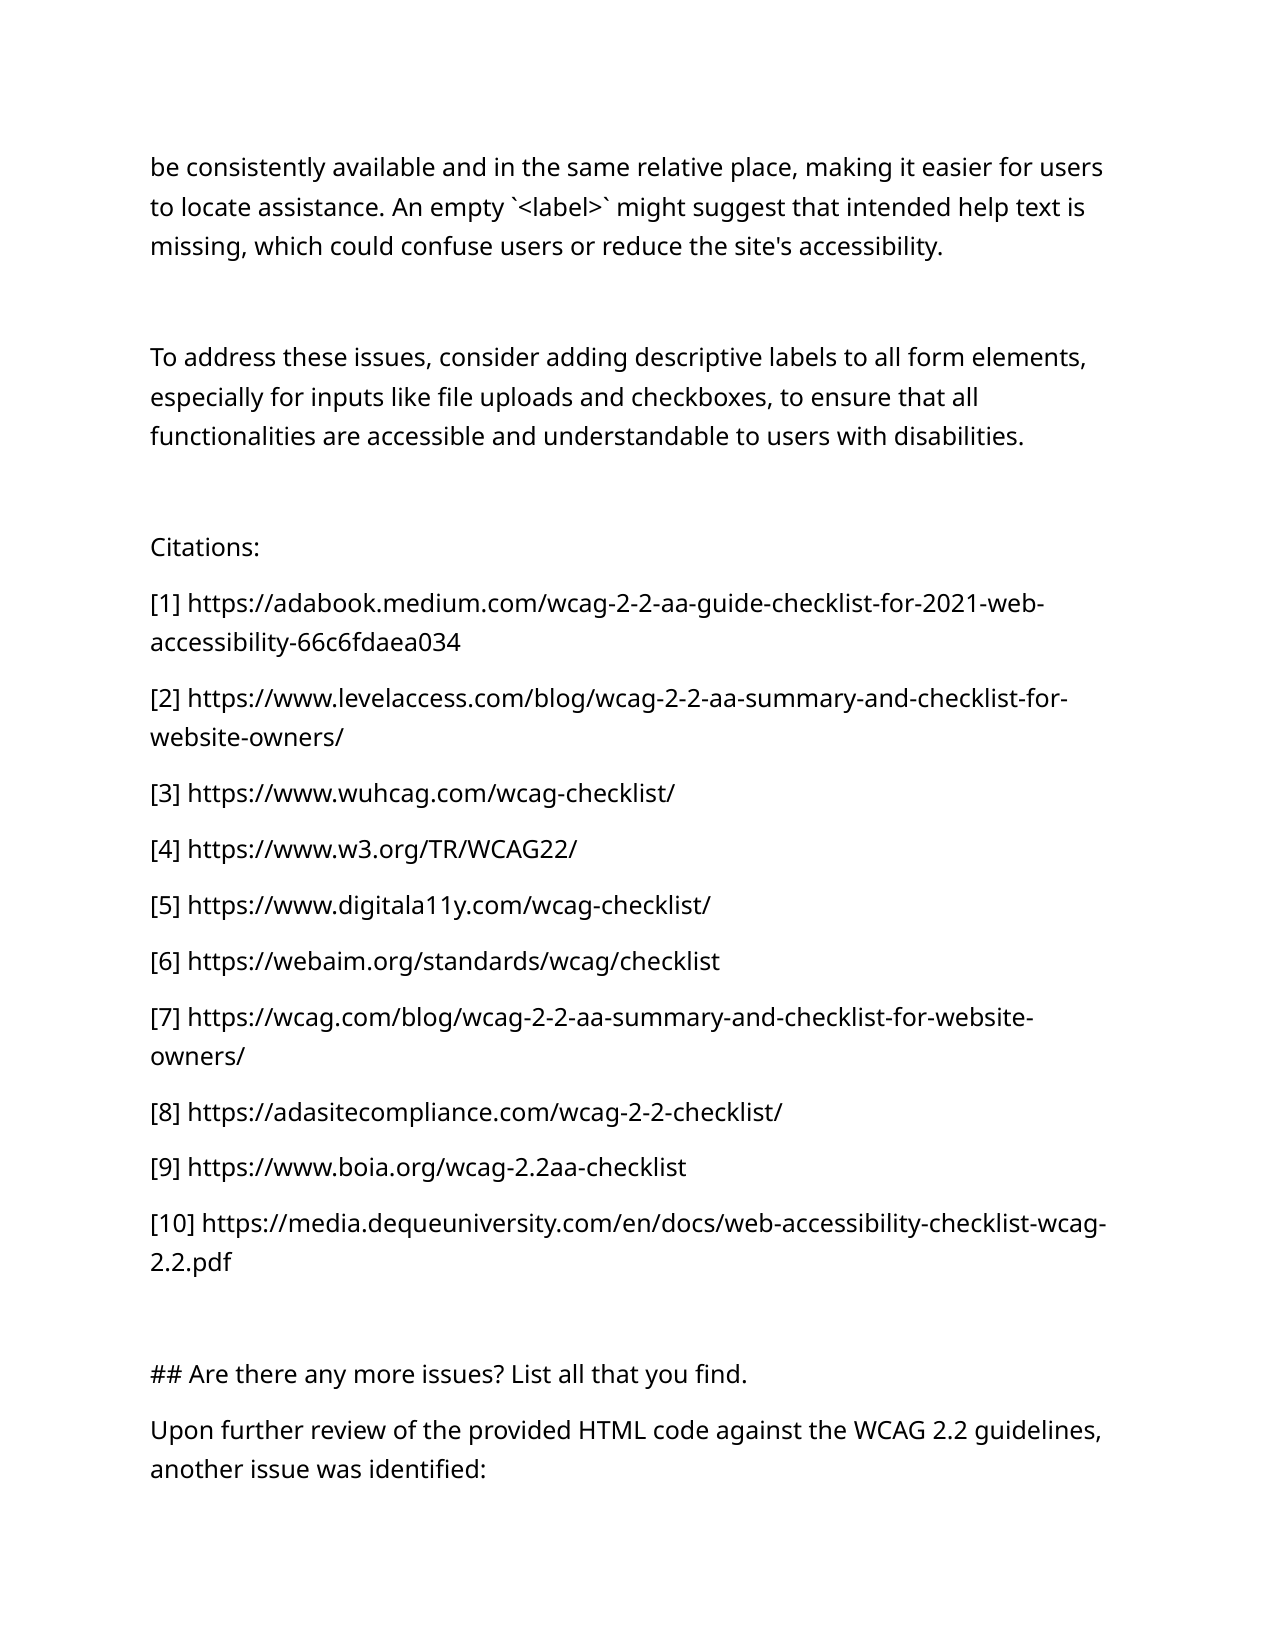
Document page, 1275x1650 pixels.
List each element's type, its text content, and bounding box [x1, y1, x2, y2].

text ## Are there any more issues? List all that you find. [150, 1357, 1125, 1391]
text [150, 150, 1125, 262]
text [9] https://www.boia.org/wcag-2.2aa-checklist [150, 1150, 1125, 1184]
text [6] https://webaim.org/standards/wcag/checklist [150, 943, 1125, 977]
text [7] https://wcag.com/blog/wcag-2-2-aa-summary-and-checklist-for-website-owners/ [150, 999, 1125, 1072]
text Upon further review of the provided HTML code against the WCAG 2.2 guidelines, another issue was identified: [150, 1412, 1125, 1486]
text [10] https://media.dequeuniversity.com/en/docs/web-accessibility-checklist-wcag-2.2.pdf [150, 1206, 1125, 1279]
text Citations: [150, 530, 1125, 564]
text [4] https://www.w3.org/TR/WCAG22/ [150, 832, 1125, 866]
text [2] https://www.levelaccess.com/blog/wcag-2-2-aa-summary-and-checklist-for-website-owners/ [150, 681, 1125, 754]
text To address these issues, consider adding descriptive labels to all form elements, especially for inputs like file uploads and checkboxes, to ensure that all functionalities are accessible and understandable to users with disabilities. [150, 340, 1125, 452]
text [5] https://www.digitala11y.com/wcag-checklist/ [150, 887, 1125, 922]
text [3] https://www.wuhcag.com/wcag-checklist/ [150, 776, 1125, 810]
text [1] https://adabook.medium.com/wcag-2-2-aa-guide-checklist-for-2021-web-accessibility-66c6fdaea034 [150, 586, 1125, 659]
text [8] https://adasitecompliance.com/wcag-2-2-checklist/ [150, 1094, 1125, 1128]
